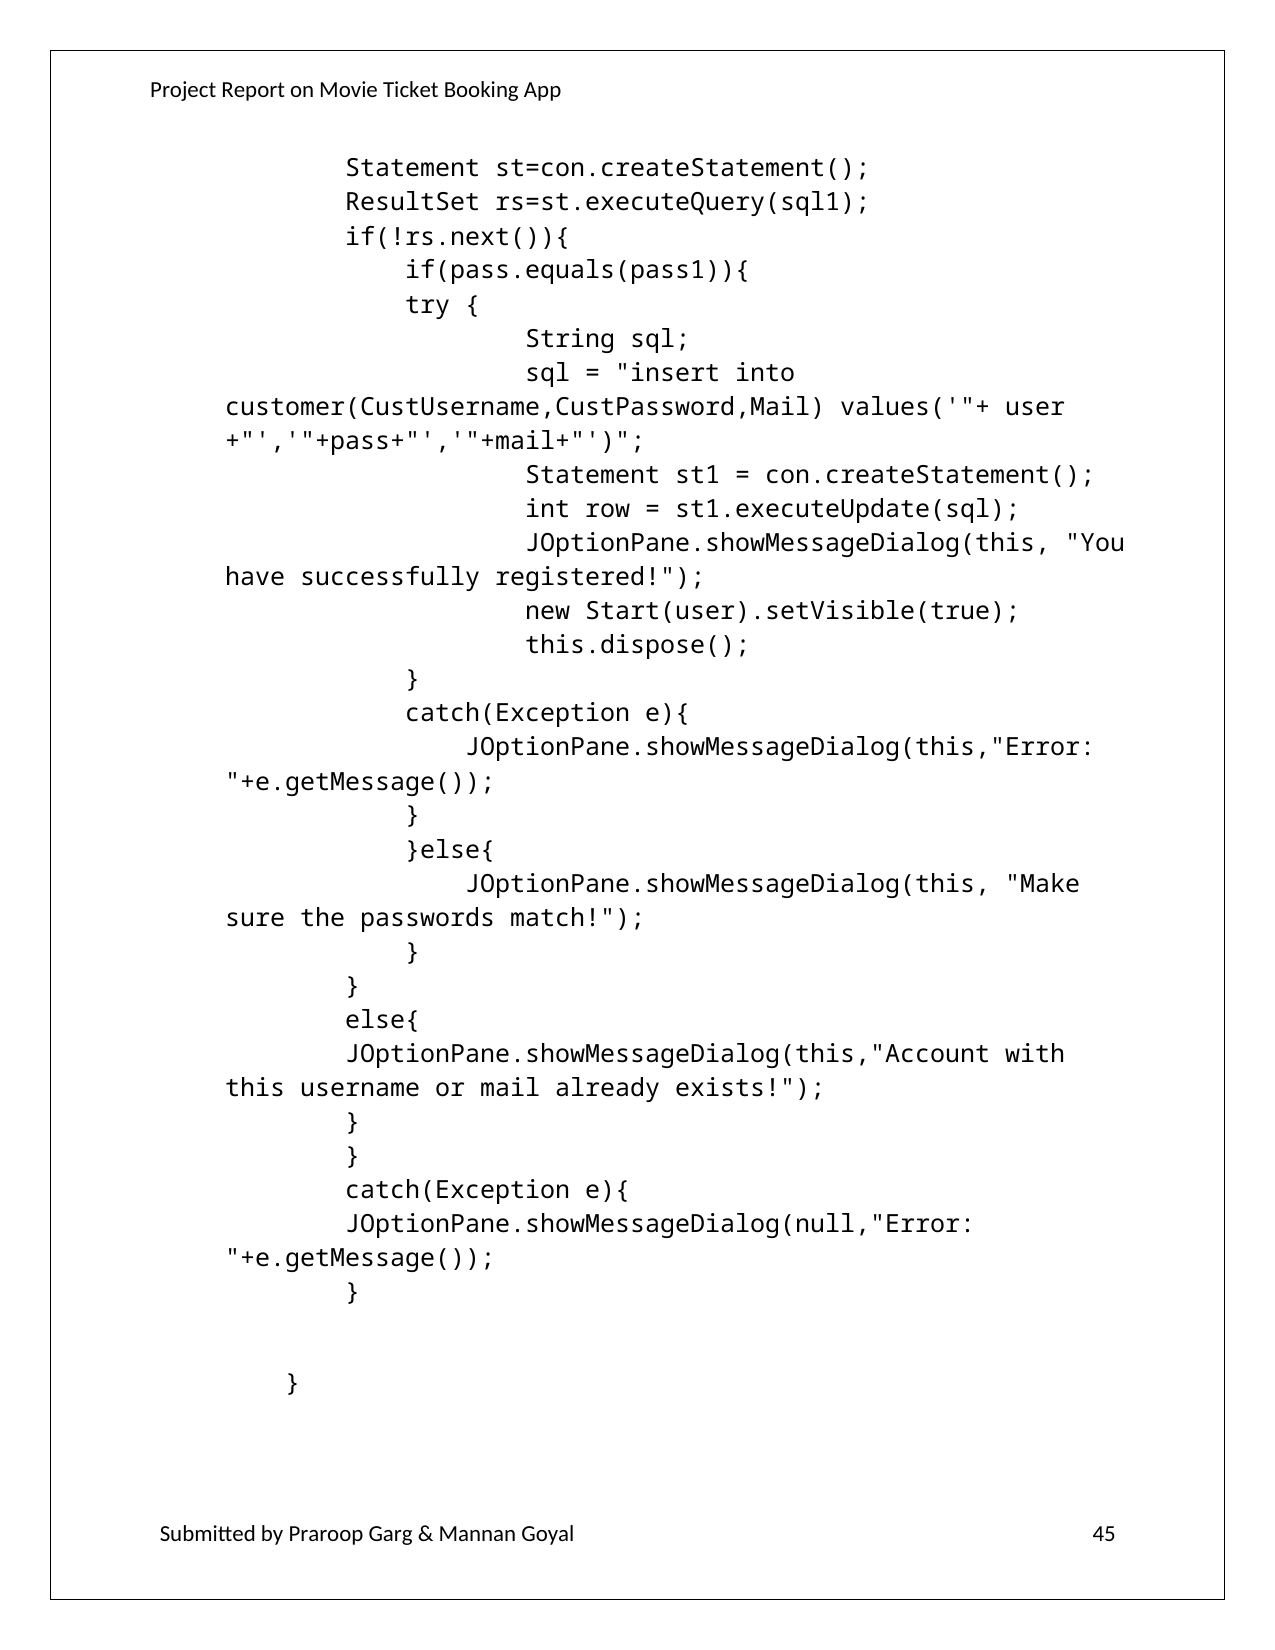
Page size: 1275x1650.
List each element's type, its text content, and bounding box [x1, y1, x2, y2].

list JOptionPane.showMessageDialog(null,"Error: "+e.getMessage()); [225, 1206, 1125, 1274]
list JOptionPane.showMessageDialog(this, "You have successfully registered!"); [225, 525, 1125, 593]
list } [225, 1138, 1125, 1172]
list JOptionPane.showMessageDialog(this,"Account with this username or mail already exists!"); [225, 1036, 1125, 1104]
list JOptionPane.showMessageDialog(this,"Error: "+e.getMessage()); [225, 729, 1125, 797]
list } [225, 1104, 1125, 1138]
list } [225, 1274, 1125, 1308]
list } [225, 797, 1125, 831]
list else{ [225, 1002, 1125, 1036]
list this.dispose(); [225, 627, 1125, 661]
list JOptionPane.showMessageDialog(this, "Make sure the passwords match!"); [225, 865, 1125, 933]
list } [225, 967, 1125, 1002]
list Statement st1 = con.createStatement(); [225, 457, 1125, 491]
list ResultSet rs=st.executeQuery(sql1); [225, 184, 1125, 218]
list sql = "insert into customer(CustUsername,CustPassword,Mail) values('"+ user +"','"+pass+"','"+mail+"')"; [225, 354, 1125, 457]
list new Start(user).setVisible(true); [225, 593, 1125, 627]
list try { [225, 286, 1125, 320]
list }else{ [225, 831, 1125, 865]
list Statement st=con.createStatement(); [225, 150, 1125, 184]
list } [225, 933, 1125, 967]
list } [225, 1364, 1125, 1398]
list catch(Exception e){ [225, 1172, 1125, 1206]
list if(pass.equals(pass1)){ [225, 252, 1125, 286]
list int row = st1.executeUpdate(sql); [225, 491, 1125, 525]
list String sql; [225, 320, 1125, 354]
list } [225, 661, 1125, 695]
list if(!rs.next()){ [225, 218, 1125, 252]
list catch(Exception e){ [225, 695, 1125, 729]
